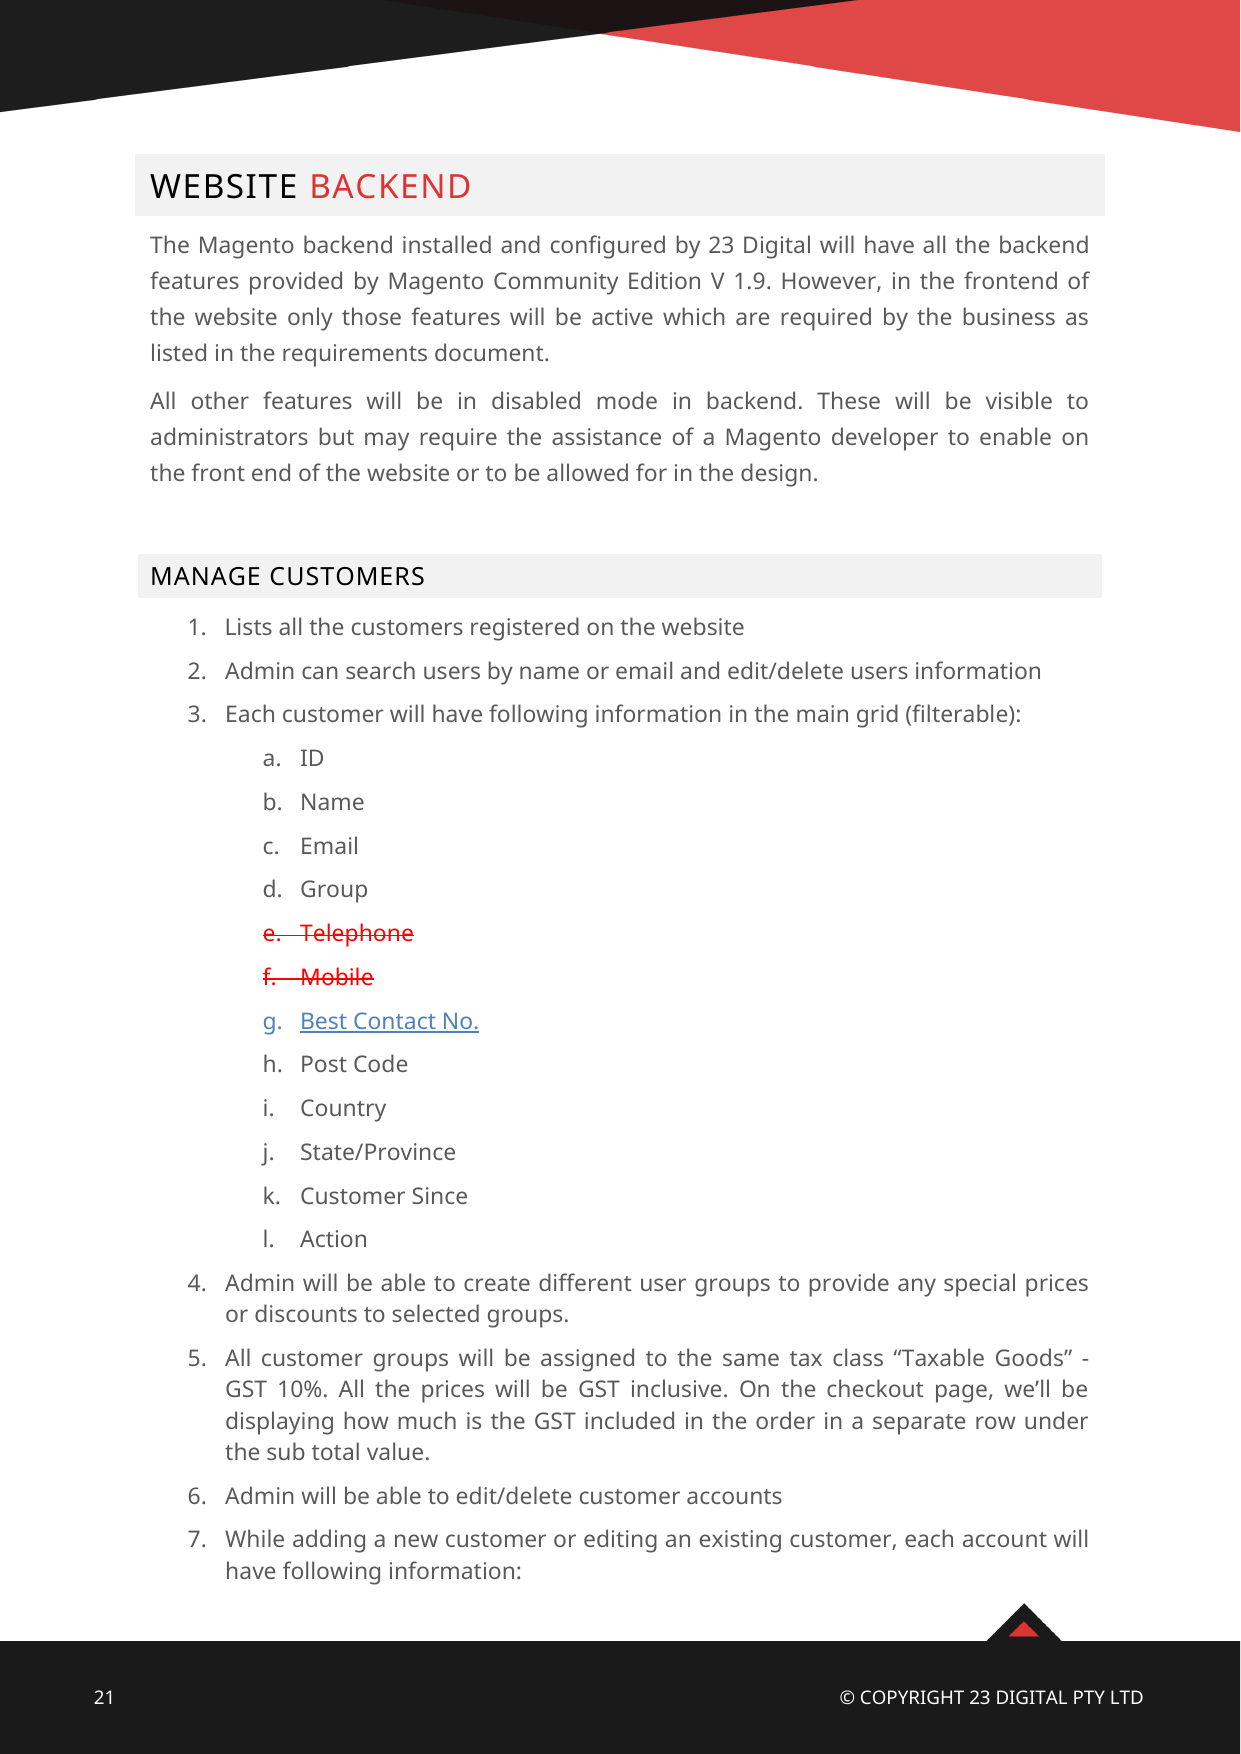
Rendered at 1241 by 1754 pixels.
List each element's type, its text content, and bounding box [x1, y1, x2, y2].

list Name [262, 786, 1090, 817]
list Group [262, 873, 1090, 904]
list State/Province [262, 1136, 1090, 1167]
picture [0, 0, 1241, 133]
list Post Code [262, 1048, 1090, 1079]
subtitle Manage Customers [142, 557, 1098, 595]
list Country [262, 1092, 1090, 1123]
list Email [262, 829, 1090, 861]
list Mobile [262, 961, 1090, 992]
list Admin will be able to edit/delete customer accounts [187, 1479, 1090, 1511]
list Lists all the customers registered on the website [187, 611, 1090, 642]
picture [0, 1603, 1241, 1754]
list Admin can search users by name or email and edit/delete users information [187, 654, 1090, 686]
list ID [262, 742, 1090, 773]
list Customer Since [262, 1179, 1090, 1211]
subtitle Website Backend [142, 161, 1098, 210]
list Telephone [262, 917, 1090, 948]
list Best Contact No. [262, 1004, 1090, 1036]
list While adding a new customer or editing an existing customer, each account will have following information: [187, 1523, 1090, 1586]
text All other features will be in disabled mode in backend. These will be visible to administrators but may require the assistance of a Magento developer to enable on the front end of the website or to be allowed for in the design. [150, 385, 1090, 488]
list All customer groups will be assigned to the same tax class “Taxable Goods” - GST 10%. All the prices will be GST inclusive. On the checkout page, we’ll be displaying how much is the GST included in the order in a separate row under the sub total value. [187, 1342, 1090, 1467]
text The Magento backend installed and configured by 23 Digital will have all the backend features provided by Magento Community Edition V 1.9. However, in the frontend of the website only those features will be active which are required by the business as listed in the requirements document. [150, 229, 1090, 368]
list Admin will be able to create different user groups to provide any special prices or discounts to selected groups. [187, 1267, 1090, 1329]
list Action [262, 1223, 1090, 1254]
list Each customer will have following information in the main grid (filterable): [187, 698, 1090, 729]
